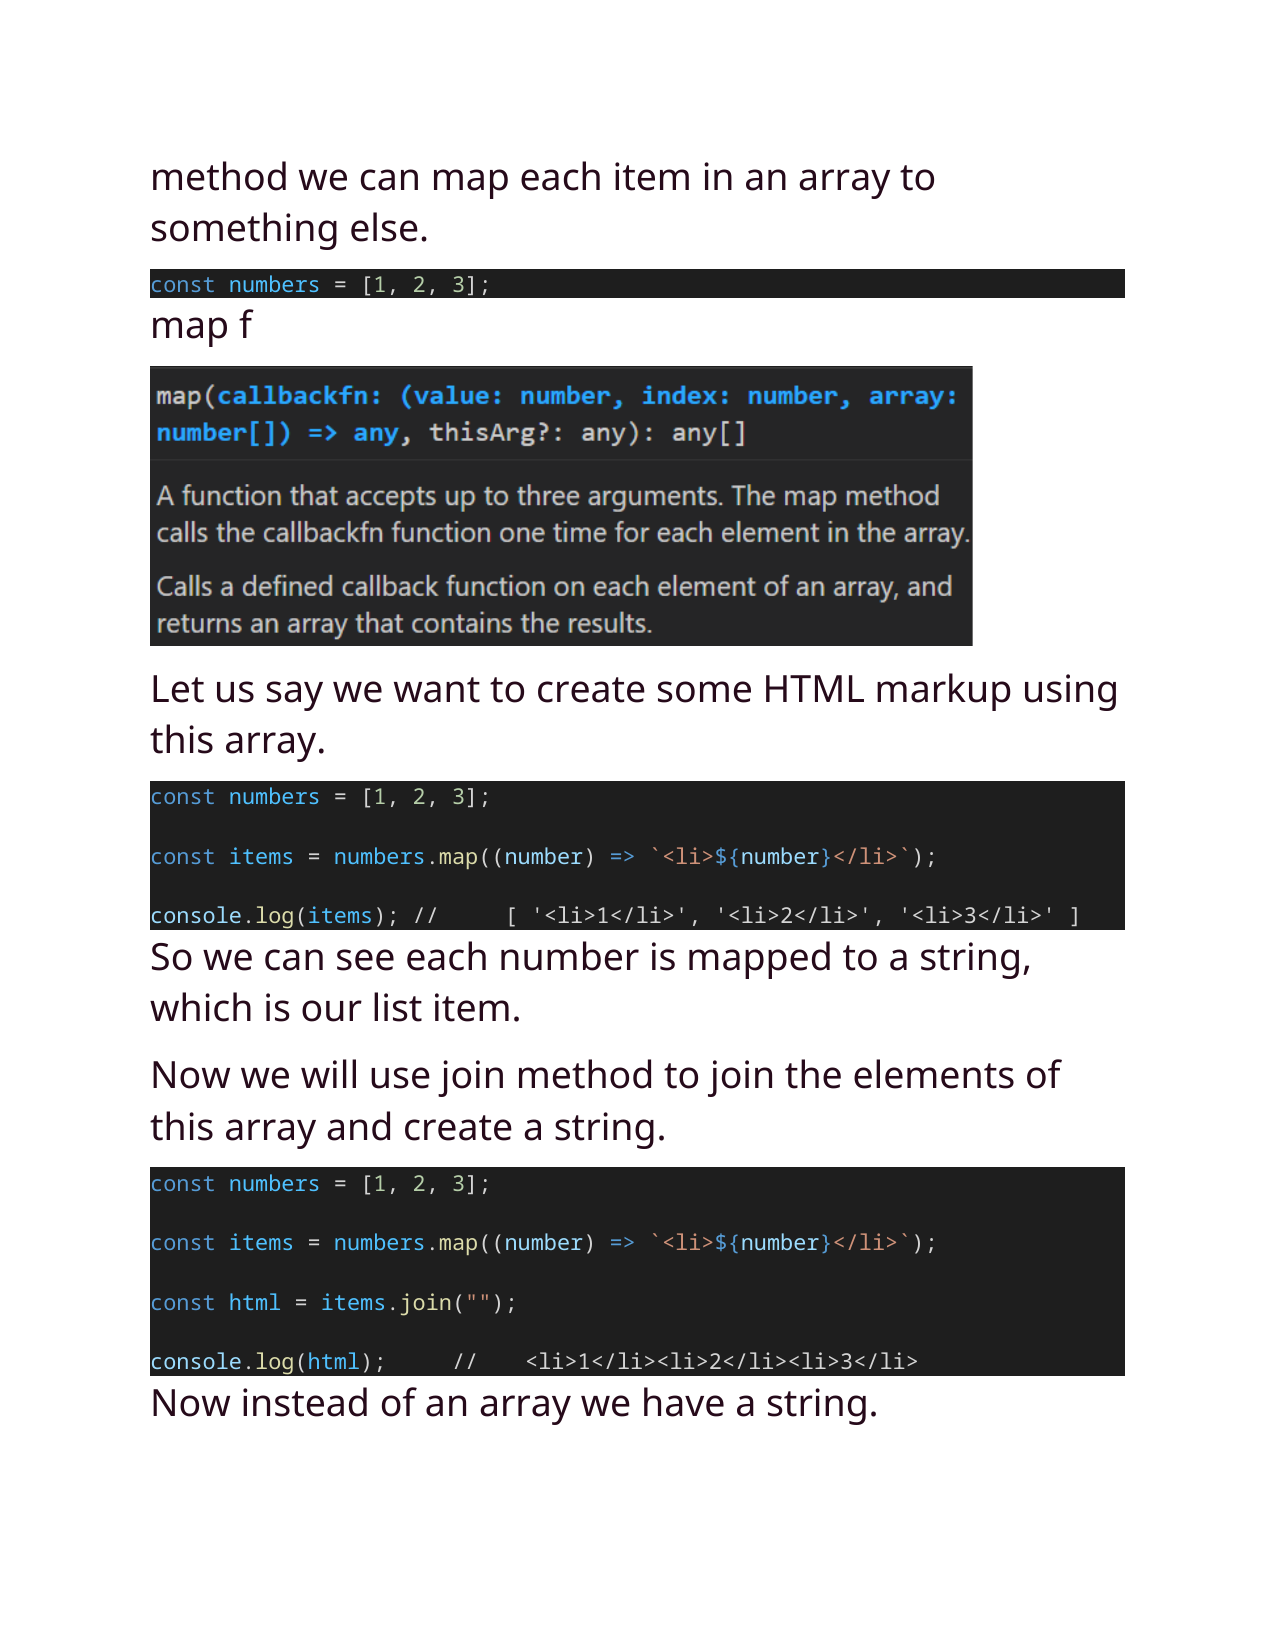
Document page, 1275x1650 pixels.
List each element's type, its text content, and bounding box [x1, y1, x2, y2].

text console.log(items); // [ '<li>1</li>', '<li>2</li>', '<li>3</li>' ] [150, 900, 1125, 930]
text const numbers = [1, 2, 3]; [150, 269, 1125, 298]
picture [150, 366, 973, 646]
text map f [150, 298, 1125, 349]
text console.log(html); // <li>1</li><li>2</li><li>3</li> [150, 1346, 1125, 1376]
text const numbers = [1, 2, 3]; [150, 1167, 1125, 1197]
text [150, 150, 1125, 252]
text const html = items.join(""); [150, 1287, 1125, 1316]
text Now instead of an array we have a string. [150, 1376, 1125, 1427]
text So we can see each number is mapped to a string, which is our list item. [150, 930, 1125, 1032]
text const items = numbers.map((number) => `<li>${number}</li>`); [150, 841, 1125, 870]
text const items = numbers.map((number) => `<li>${number}</li>`); [150, 1227, 1125, 1257]
text const numbers = [1, 2, 3]; [150, 781, 1125, 811]
text Let us say we want to create some HTML markup using this array. [150, 662, 1125, 764]
text Now we will use join method to join the elements of this array and create a string. [150, 1049, 1125, 1151]
